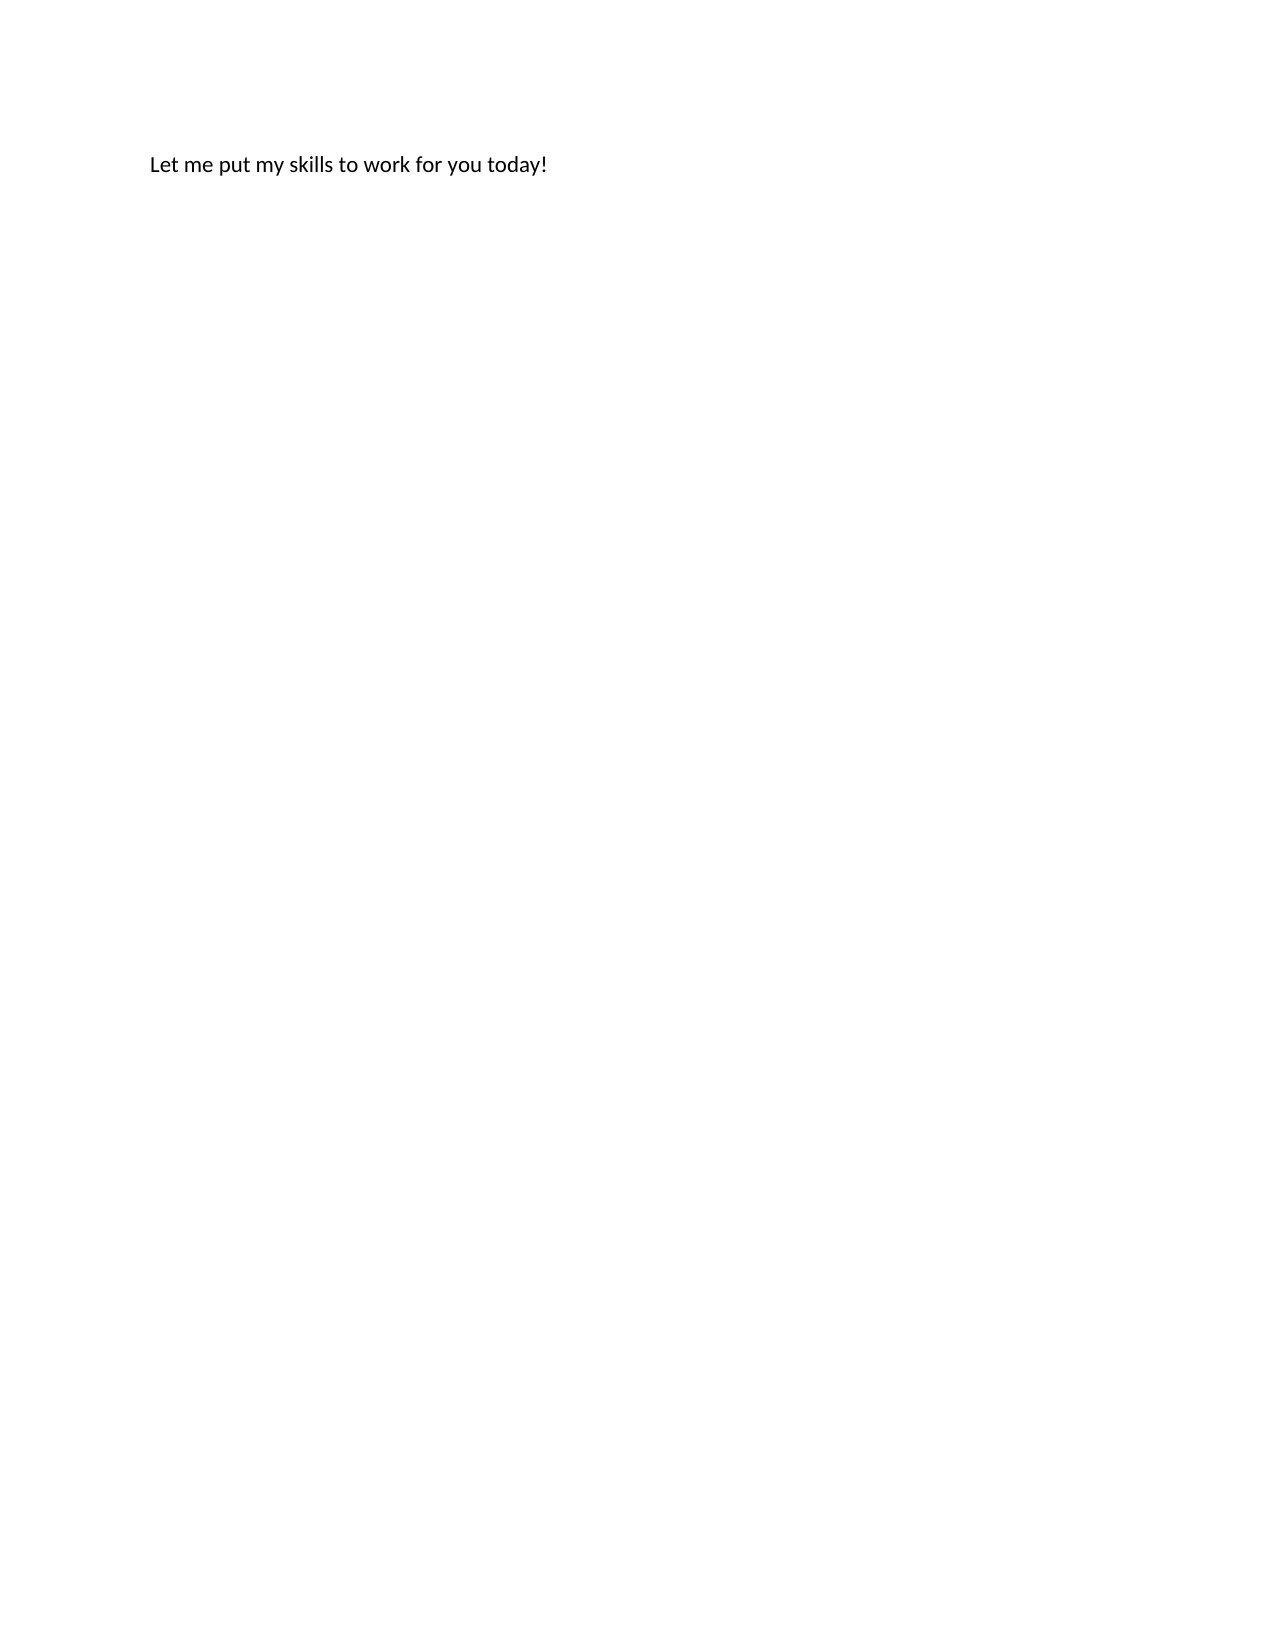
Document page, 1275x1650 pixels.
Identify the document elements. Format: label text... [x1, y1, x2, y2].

text Let me put my skills to work for you today! [150, 150, 1125, 178]
